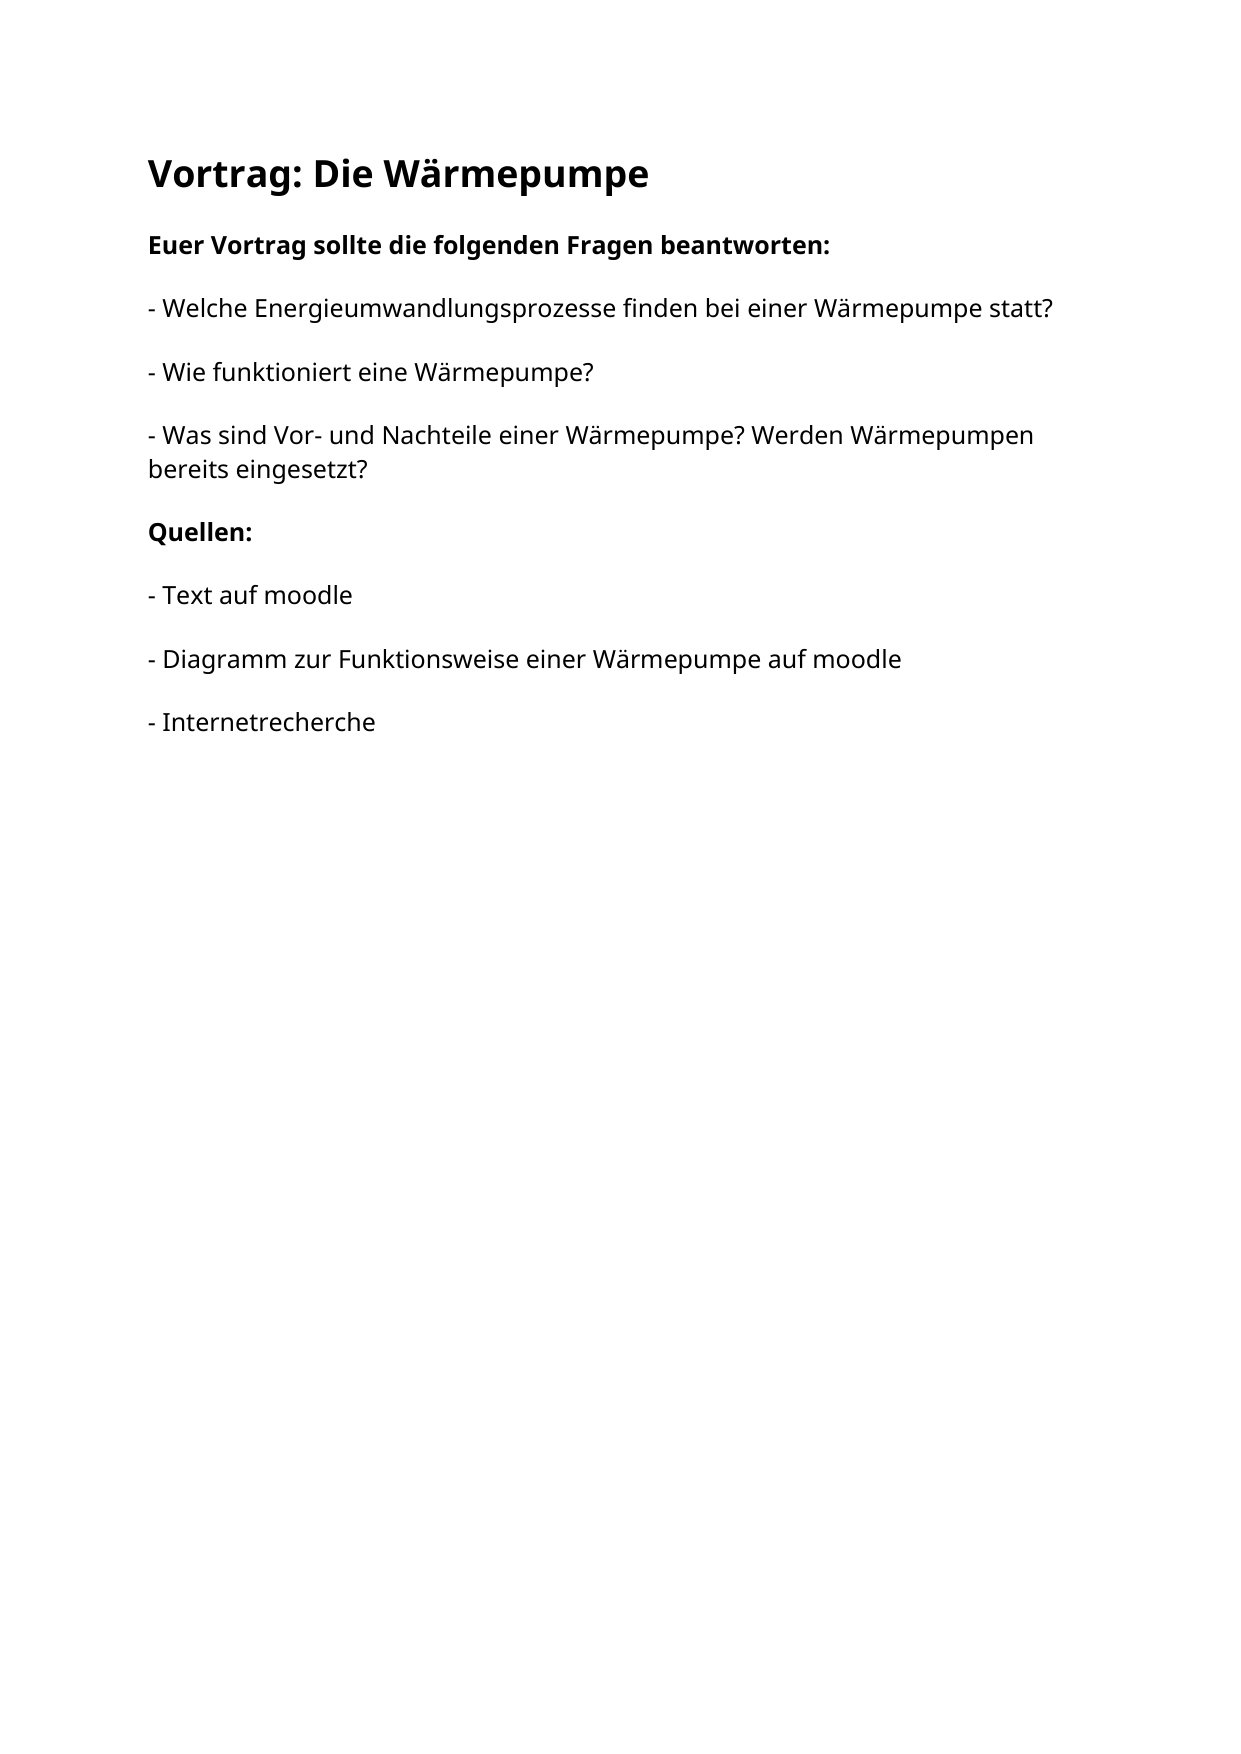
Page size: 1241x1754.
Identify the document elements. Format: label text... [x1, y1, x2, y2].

text - Internetrecherche [148, 704, 1093, 738]
text - Was sind Vor- und Nachteile einer Wärmepumpe? Werden Wärmepumpen bereits eingesetzt? [148, 417, 1093, 486]
text - Wie funktioniert eine Wärmepumpe? [148, 354, 1093, 388]
text - Welche Energieumwandlungsprozesse finden bei einer Wärmepumpe statt? [148, 291, 1093, 325]
text Quellen: [148, 515, 1093, 549]
text - Diagramm zur Funktionsweise einer Wärmepumpe auf moodle [148, 641, 1093, 675]
subtitle Vortrag: Die Wärmepumpe [148, 148, 1093, 199]
text Euer Vortrag sollte die folgenden Fragen beantworten: [148, 228, 1093, 262]
text - Text auf moodle [148, 578, 1093, 612]
